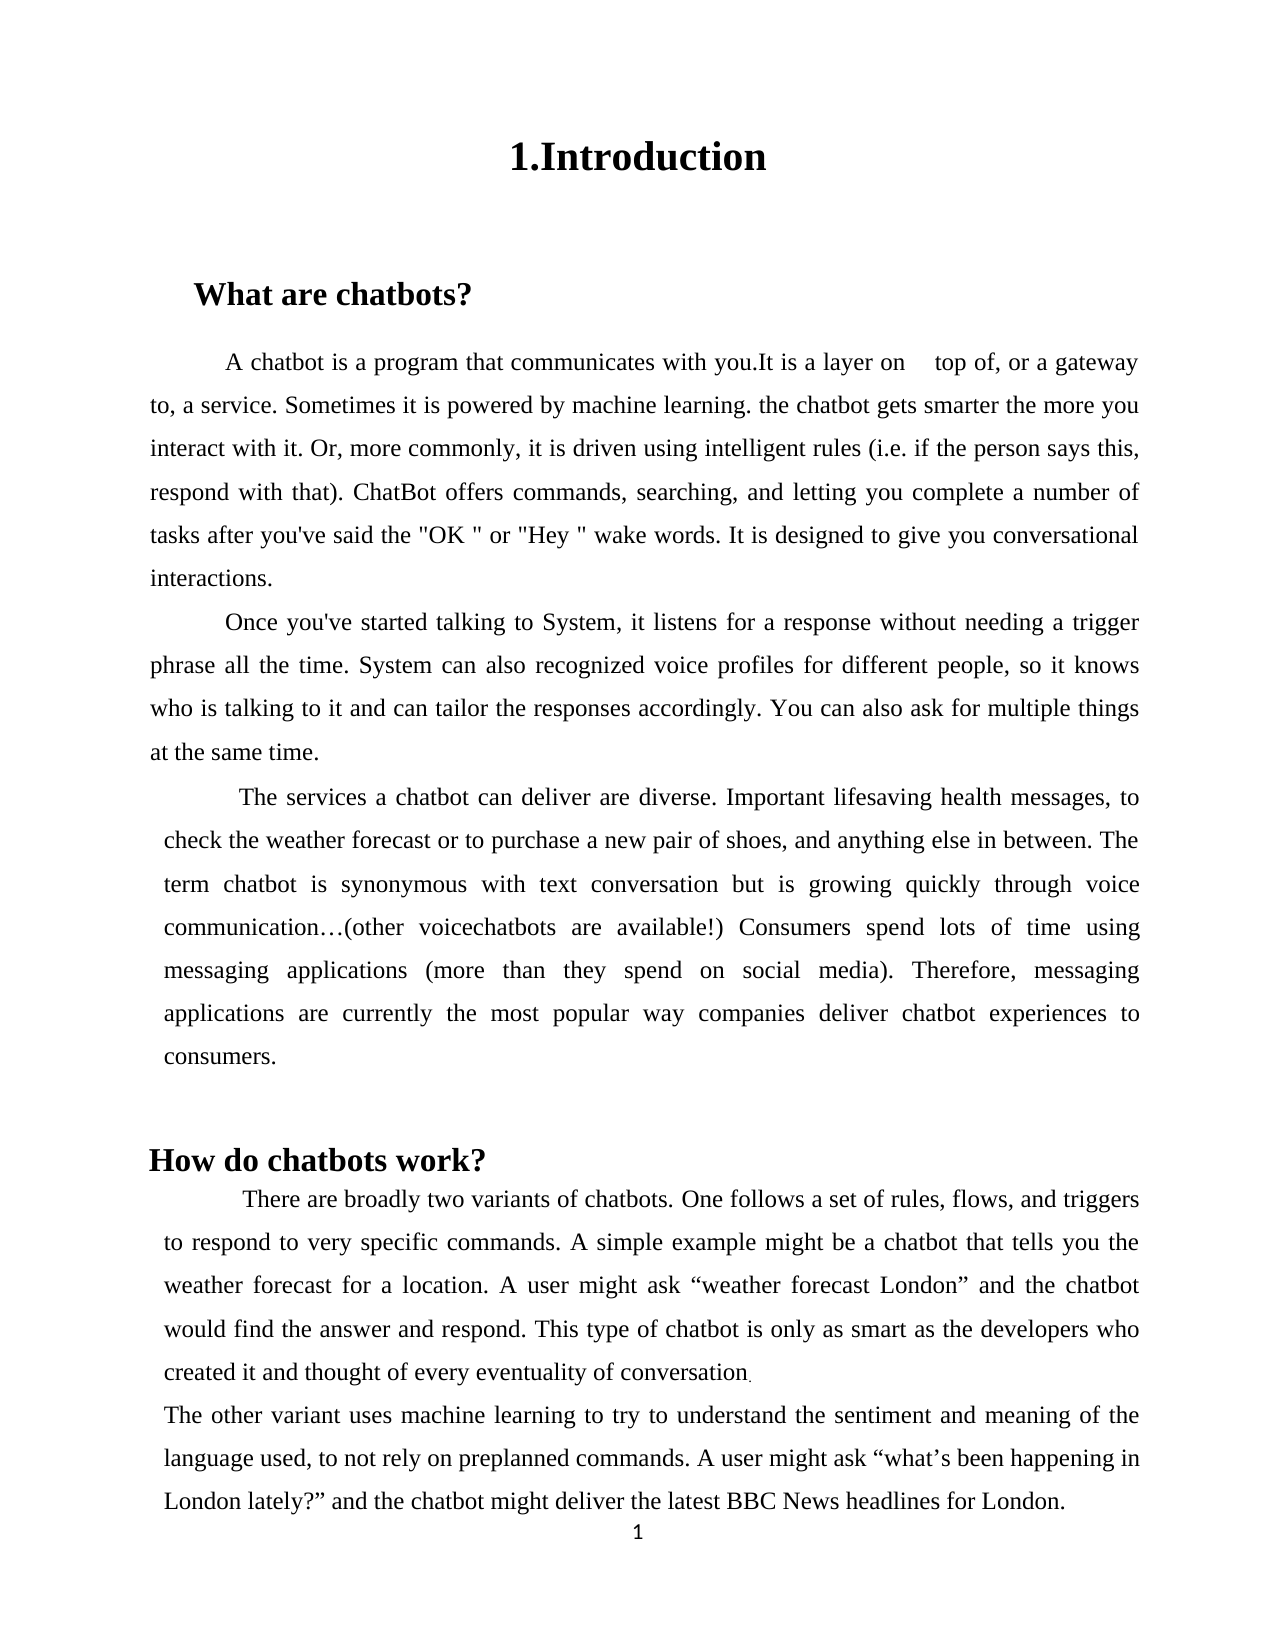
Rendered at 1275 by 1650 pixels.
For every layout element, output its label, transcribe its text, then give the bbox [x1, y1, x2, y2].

text What are chatbots? [193, 274, 1175, 312]
text 1.Introduction [75, 131, 1200, 179]
text The services a chatbot can deliver are diverse. Important lifesaving health messages, to check the weather forecast or to purchase a new pair of shoes, and anything else in between. The term chatbot is synonymous with text conversation but is growing quickly through voice communication…(other voicechatbots are available!) Consumers spend lots of time using messaging applications (more than they spend on social media). Therefore, messaging applications are currently the most popular way companies deliver chatbot experiences to consumers. [163, 782, 1141, 1070]
text A chatbot is a program that communicates with you.It is a layer on top of, or a gateway to, a service. Sometimes it is powered by machine learning. the chatbot gets smarter the more you interact with it. Or, more commonly, it is driven using intelligent rules (i.e. if the person says this, respond with that). ChatBot offers commands, searching, and letting you complete a number of tasks after you've said the "OK " or "Hey " wake words. It is designed to give you conversational interactions. [150, 347, 1141, 592]
text There are broadly two variants of chatbots. One follows a set of rules, flows, and triggers to respond to very specific commands. A simple example might be a chatbot that tells you the weather forecast for a location. A user might ask “weather forecast London” and the chatbot would find the answer and respond. This type of chatbot is only as smart as the developers who created it and thought of every eventuality of conversation. [162, 1184, 1141, 1386]
text Once you've started talking to System, it listens for a response without needing a trigger phrase all the time. System can also recognized voice profiles for different people, so it knows who is talking to it and can tailor the responses accordingly. You can also ask for multiple things at the same time. [150, 607, 1141, 765]
text How do chatbots work? [75, 1141, 1141, 1179]
text The other variant uses machine learning to try to understand the sentiment and meaning of the language used, to not rely on preplanned commands. A user might ask “what’s been happening in London lately?” and the chatbot might deliver the latest BBC News headlines for London. [163, 1400, 1141, 1515]
